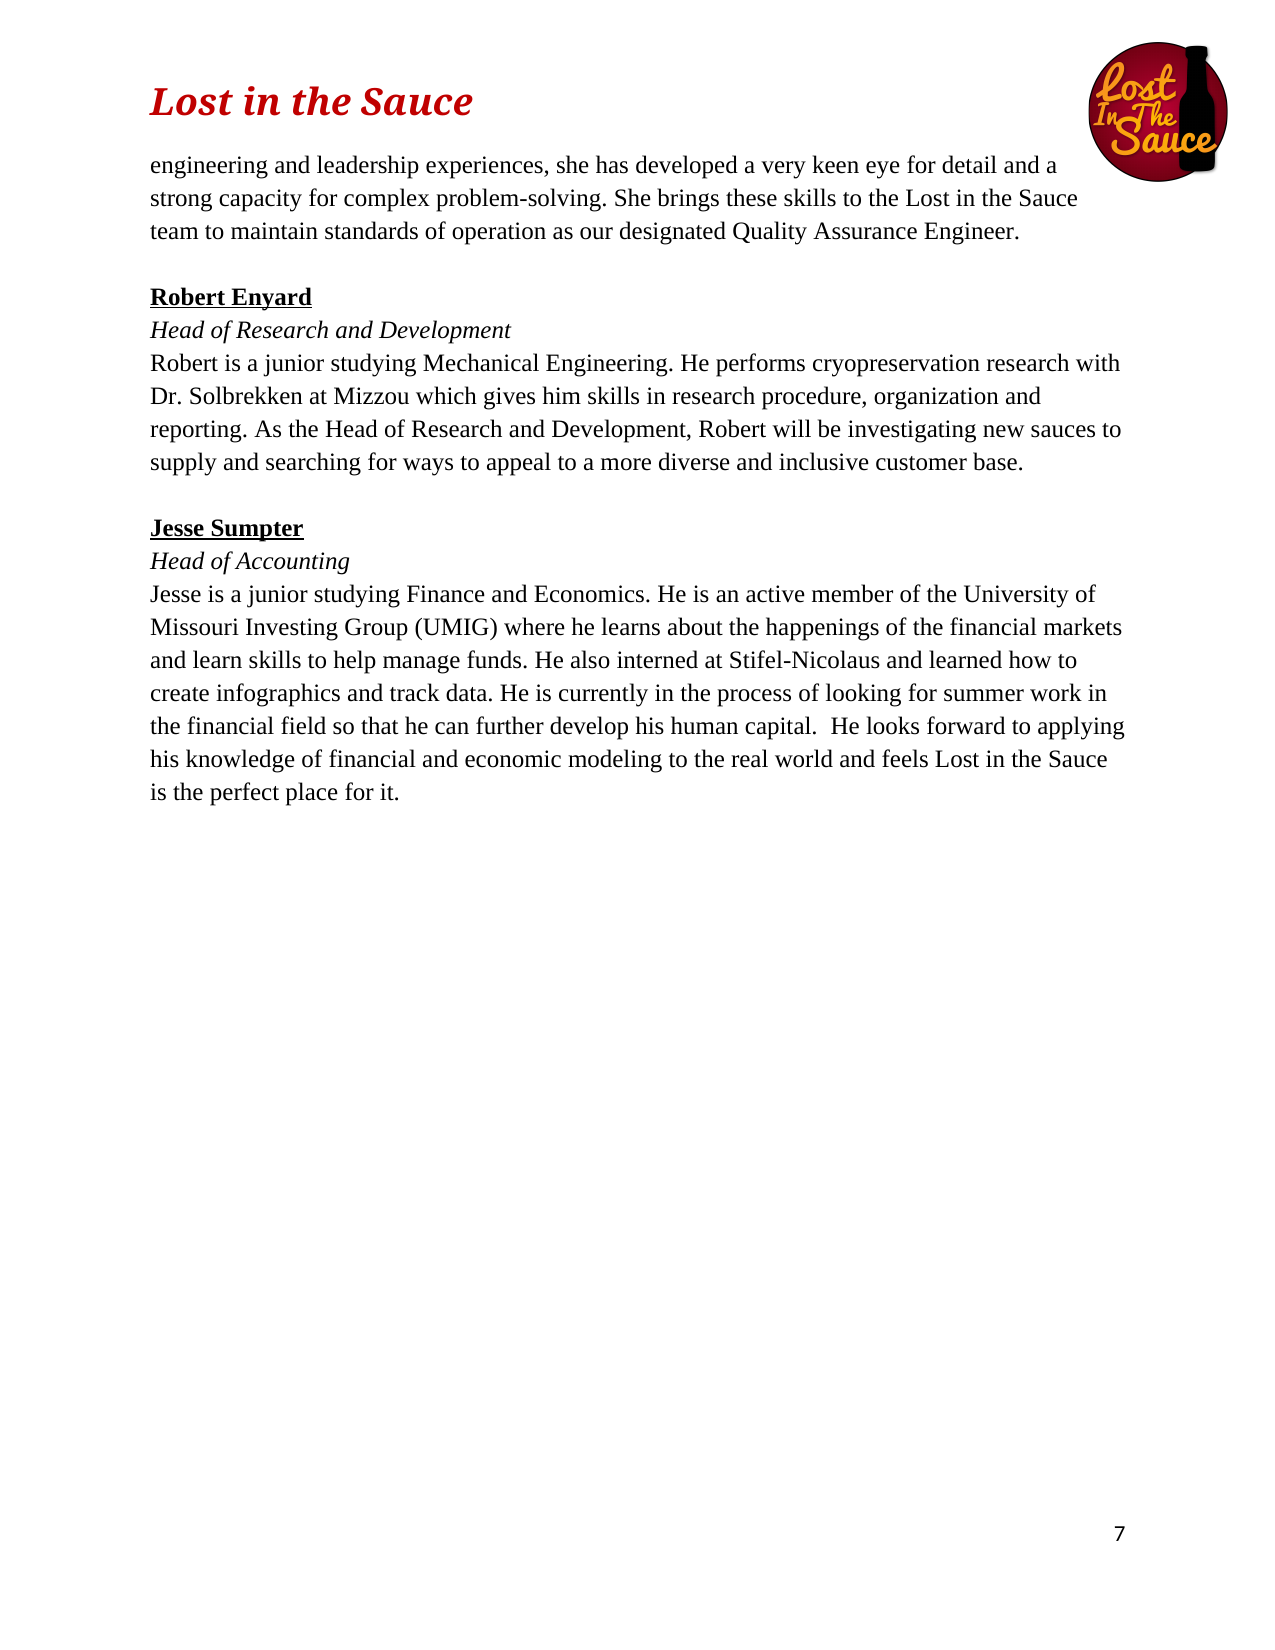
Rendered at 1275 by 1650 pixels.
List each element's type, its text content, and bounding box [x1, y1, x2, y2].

text Robert Enyard [150, 282, 1125, 311]
text Head of Research and Development [150, 315, 1125, 344]
picture [1088, 42, 1228, 187]
text Jesse is a junior studying Finance and Economics. He is an active member of the University of Missouri Investing Group (UMIG) where he learns about the happenings of the financial markets and learn skills to help manage funds. He also interned at Stifel-Nicolaus and learned how to create infographics and track data. He is currently in the process of looking for summer work in the financial field so that he can further develop his human capital. He looks forward to applying his knowledge of financial and economic modeling to the real world and feels Lost in the Sauce is the perfect place for it. [150, 579, 1125, 806]
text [150, 150, 1125, 245]
text Head of Accounting [150, 546, 1125, 575]
text Robert is a junior studying Mechanical Engineering. He performs cryopreservation research with Dr. Solbrekken at Mizzou which gives him skills in research procedure, organization and reporting. As the Head of Research and Development, Robert will be investigating new sauces to supply and searching for ways to appeal to a more diverse and inclusive customer base. [150, 348, 1125, 476]
text Jesse Sumpter [150, 513, 1125, 542]
